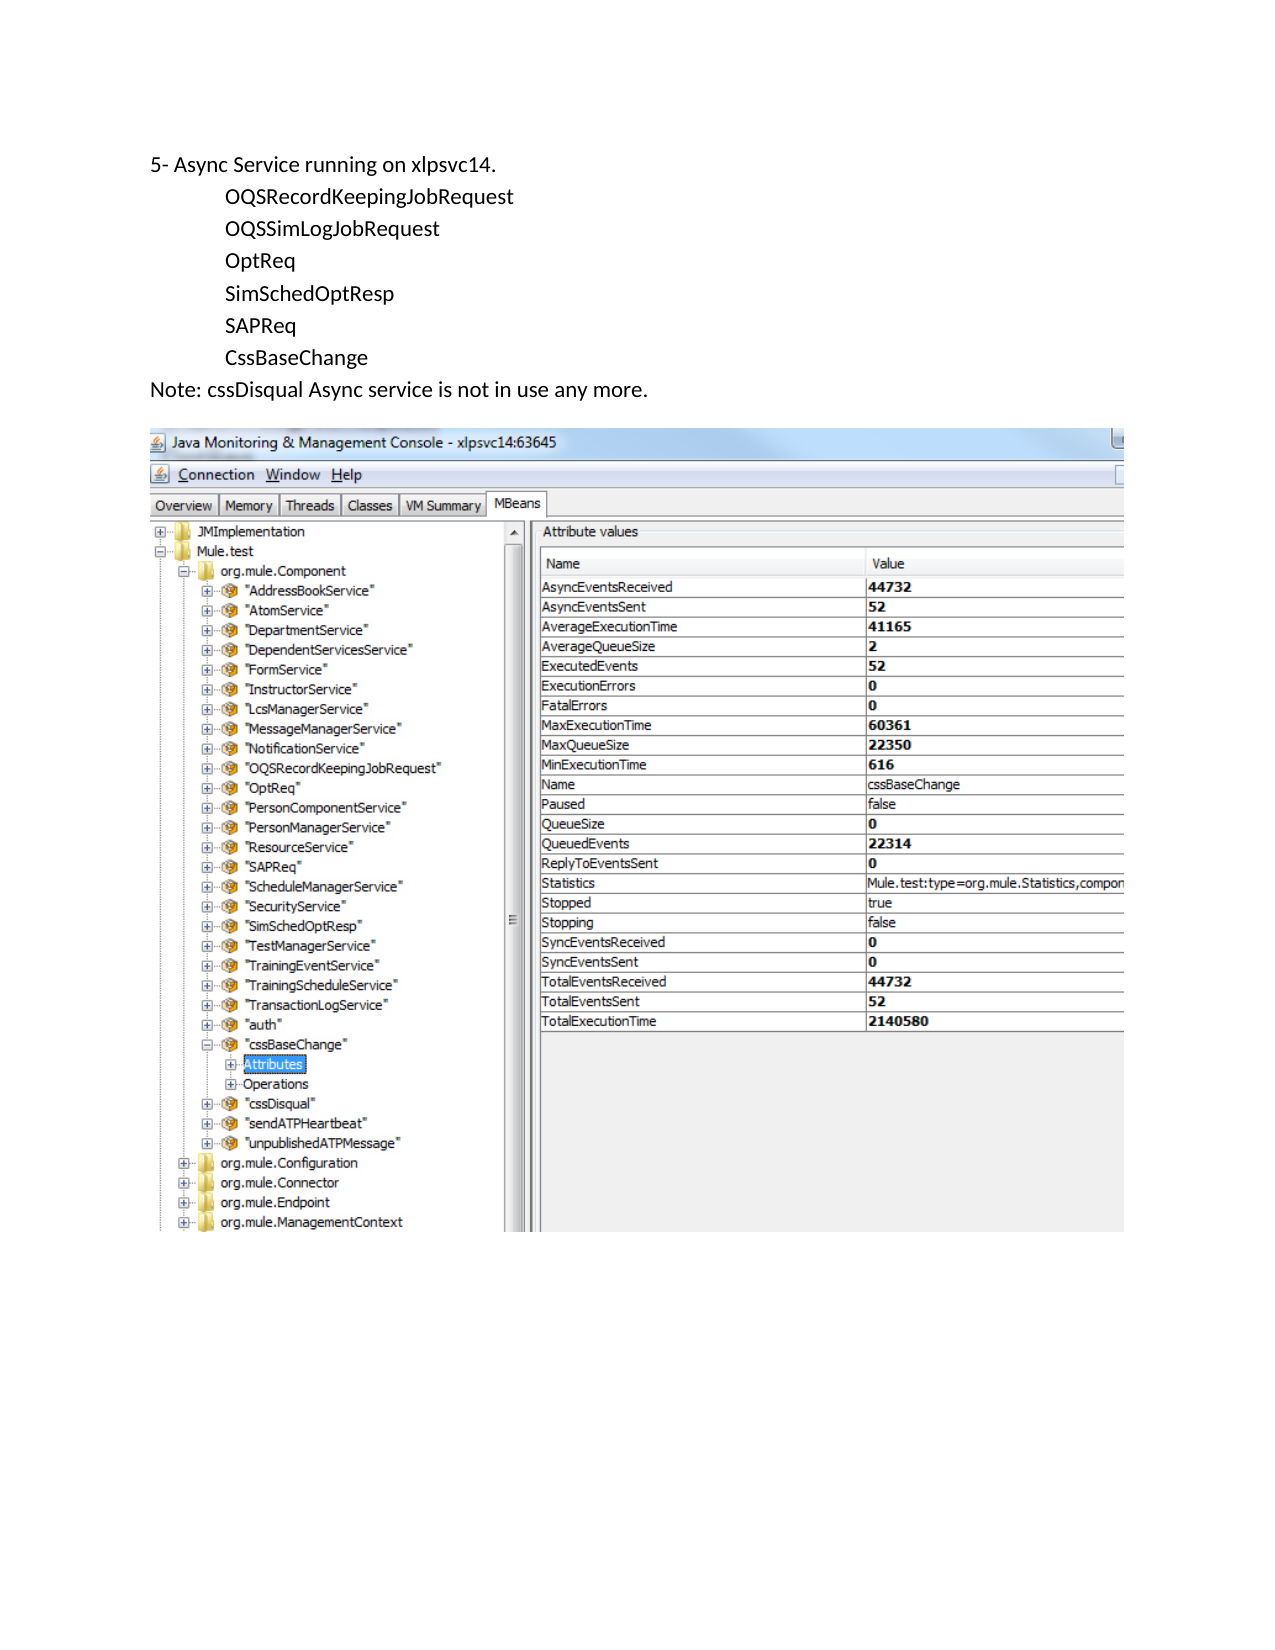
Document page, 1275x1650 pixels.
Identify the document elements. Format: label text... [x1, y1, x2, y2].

picture [150, 428, 1124, 1232]
text Note: cssDisqual Async service is not in use any more. [150, 375, 1125, 403]
text OQSSimLogJobRequest [150, 214, 1125, 242]
text OptReq [150, 247, 1125, 274]
text SimSchedOptResp [150, 279, 1125, 307]
text OQSRecordKeepingJobRequest [150, 182, 1125, 210]
text SAPReq [150, 311, 1125, 339]
text 5- Async Service running on xlpsvc14. [150, 150, 1125, 178]
text CssBaseChange [150, 343, 1125, 371]
